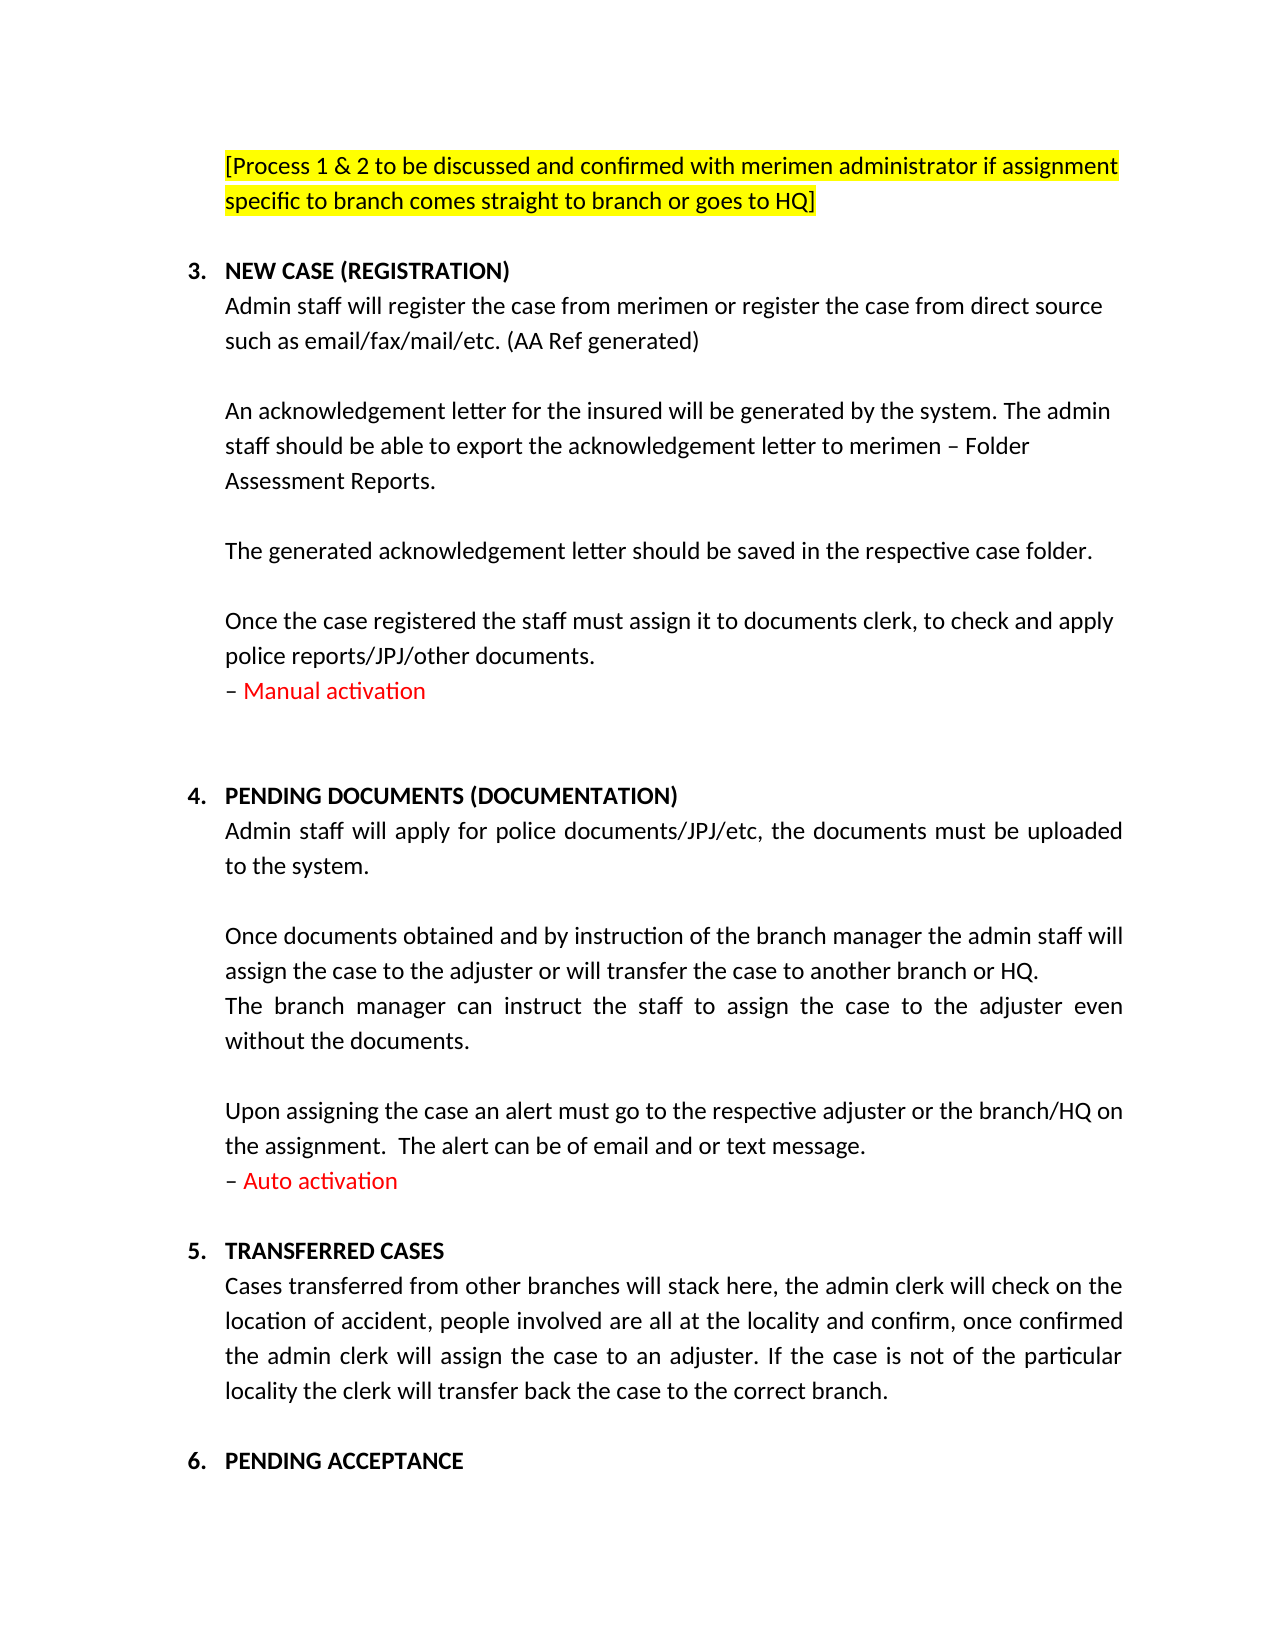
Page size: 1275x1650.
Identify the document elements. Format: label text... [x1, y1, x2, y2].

list PENDING ACCEPTANCE [187, 1445, 1125, 1476]
list An acknowledgement letter for the insured will be generated by the system. The admin staff should be able to export the acknowledgement letter to merimen – Folder Assessment Reports. [225, 395, 1125, 496]
list PENDING DOCUMENTS (DOCUMENTATION) [187, 780, 1125, 811]
list TRANSFERRED CASES [187, 1235, 1125, 1266]
list [Process 1 & 2 to be discussed and confirmed with merimen administrator if assignment specific to branch comes straight to branch or goes to HQ] [225, 150, 1125, 216]
list Cases transferred from other branches will stack here, the admin clerk will check on the location of accident, people involved are all at the locality and confirm, once confirmed the admin clerk will assign the case to an adjuster. If the case is not of the particular locality the clerk will transfer back the case to the correct branch. [225, 1270, 1125, 1406]
list NEW CASE (REGISTRATION) [187, 255, 1125, 286]
list – Auto activation [225, 1165, 1125, 1196]
list The branch manager can instruct the staff to assign the case to the adjuster even without the documents. [225, 990, 1125, 1056]
list Admin staff will register the case from merimen or register the case from direct source such as email/fax/mail/etc. (AA Ref generated) [225, 290, 1125, 356]
list Upon assigning the case an alert must go to the respective adjuster or the branch/HQ on the assignment. The alert can be of email and or text message. [225, 1095, 1125, 1161]
list – Manual activation [225, 675, 1125, 706]
list Once documents obtained and by instruction of the branch manager the admin staff will assign the case to the adjuster or will transfer the case to another branch or HQ. [225, 920, 1125, 986]
list The generated acknowledgement letter should be saved in the respective case folder. [225, 535, 1125, 566]
list Admin staff will apply for police documents/JPJ/etc, the documents must be uploaded to the system. [225, 815, 1125, 881]
list Once the case registered the staff must assign it to documents clerk, to check and apply police reports/JPJ/other documents. [225, 605, 1125, 671]
